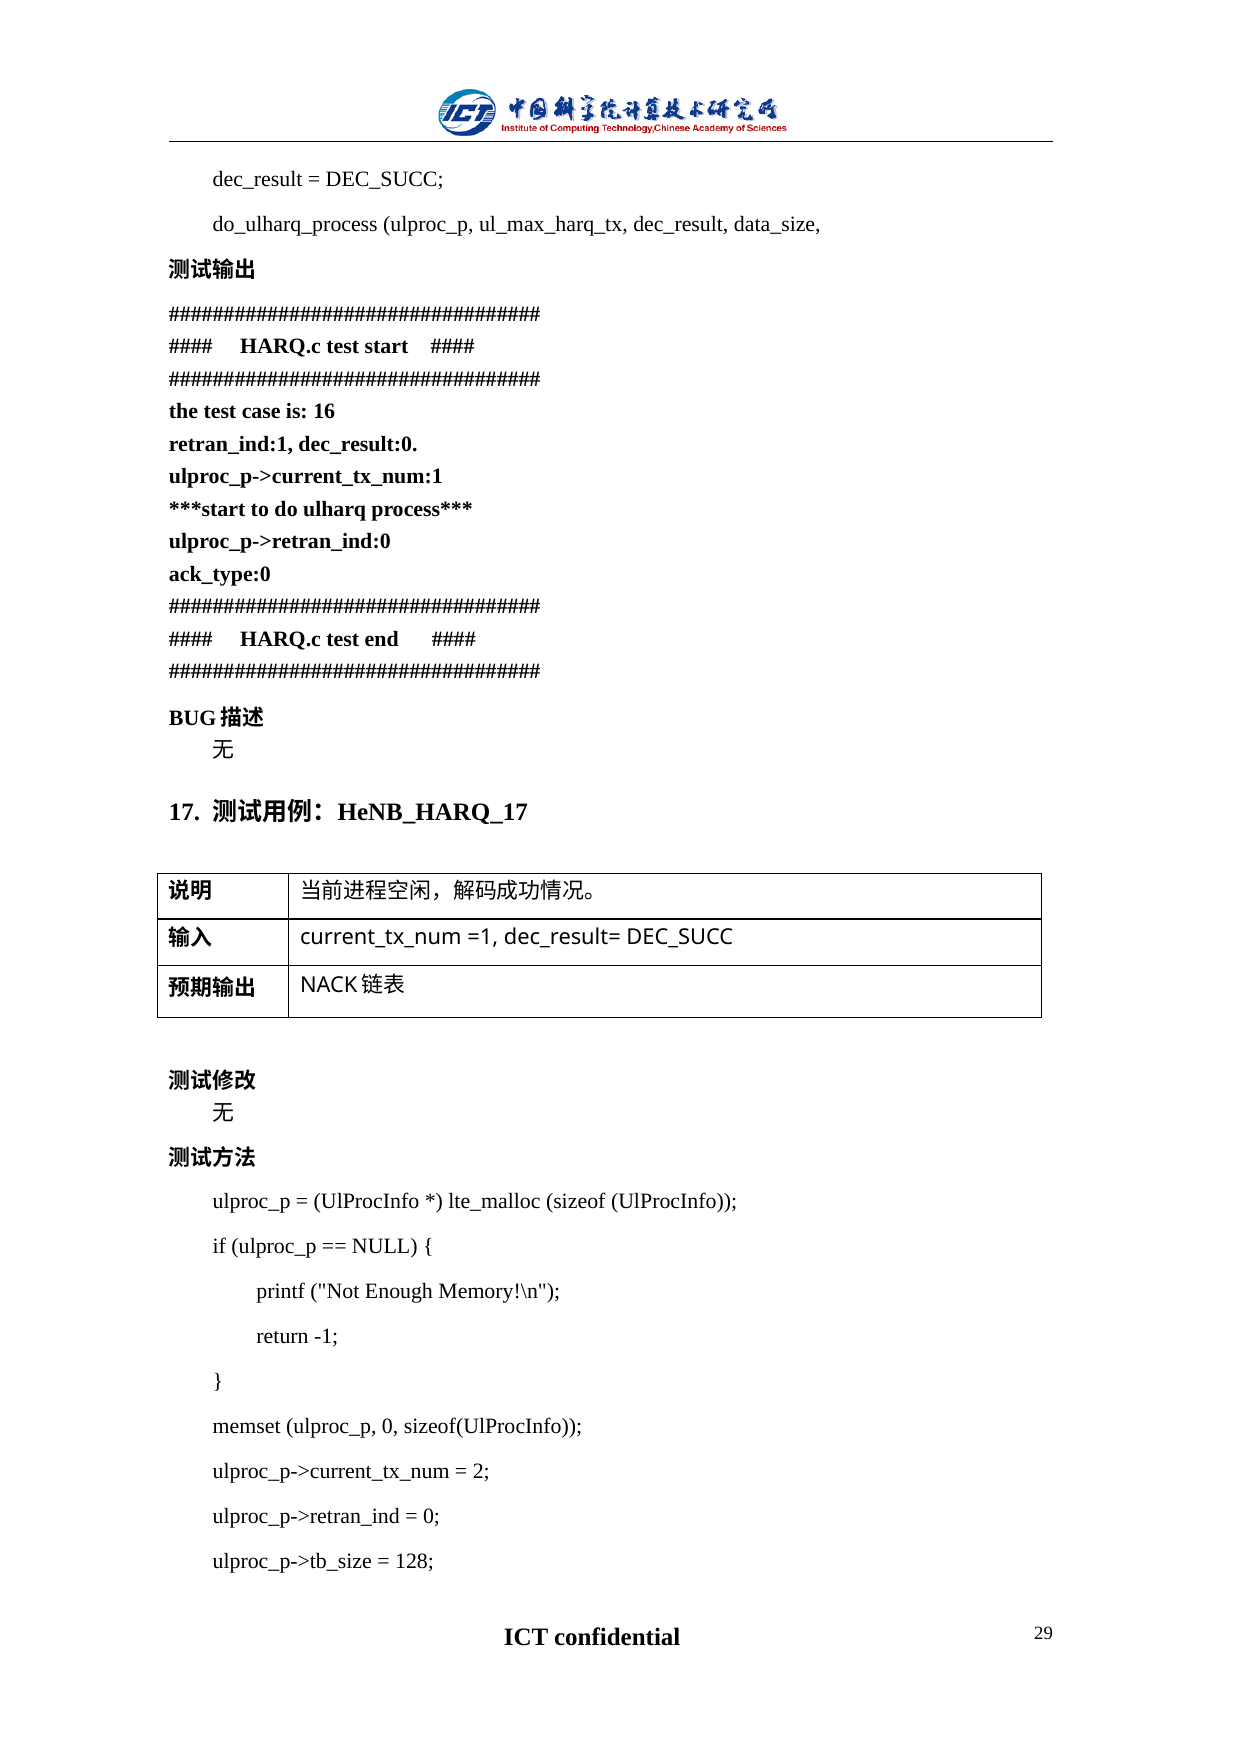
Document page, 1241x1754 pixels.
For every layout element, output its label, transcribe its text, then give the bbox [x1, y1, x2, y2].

text } [169, 1365, 1053, 1397]
text 测试修改 [169, 1062, 1053, 1095]
text memset (ulproc_p, 0, sizeof(UlProcInfo)); [169, 1410, 1053, 1442]
text 测试输出 [169, 252, 1053, 284]
subtitle 测试用例：HeNB_HARQ_17 [169, 777, 1053, 842]
text ulproc_p->current_tx_num = 2; [169, 1455, 1053, 1487]
table_cell 输入 [158, 920, 288, 965]
text 无 [169, 732, 1053, 764]
text ################################## #### HARQ.c test start #### ################################## the test case is: 16 retran_ind:1, dec_result:0. ulproc_p->current_tx_num:1 ***start to do ulharq process*** ulproc_p->retran_ind:0 ack_type:0 ################################## #### HARQ.c test end #### ################################## [169, 297, 1053, 687]
table_cell current_tx_num =1, dec_result= DEC_SUCC [289, 920, 1041, 965]
text dec_result = DEC_SUCC; [169, 162, 1053, 194]
text 无 [169, 1095, 1053, 1127]
text printf ("Not Enough Memory!\n"); [212, 1275, 1053, 1307]
picture [434, 88, 788, 139]
text 测试方法 [169, 1140, 1053, 1172]
table_cell NACK链表 [289, 966, 1041, 1017]
text ulproc_p->retran_ind = 0; [169, 1500, 1053, 1532]
text ulproc_p = (UlProcInfo *) lte_malloc (sizeof (UlProcInfo)); [169, 1185, 1053, 1217]
text ulproc_p->tb_size = 128; [169, 1545, 1053, 1577]
table_header 说明 [158, 874, 288, 918]
table_cell 预期输出 [158, 966, 288, 1017]
text if (ulproc_p == NULL) { [212, 1230, 1053, 1262]
text return -1; [212, 1320, 1053, 1352]
text do_ulharq_process (ulproc_p, ul_max_harq_tx, dec_result, data_size, [169, 207, 1053, 239]
table_header 当前进程空闲，解码成功情况。 [289, 874, 1041, 918]
text BUG描述 [169, 699, 1053, 732]
